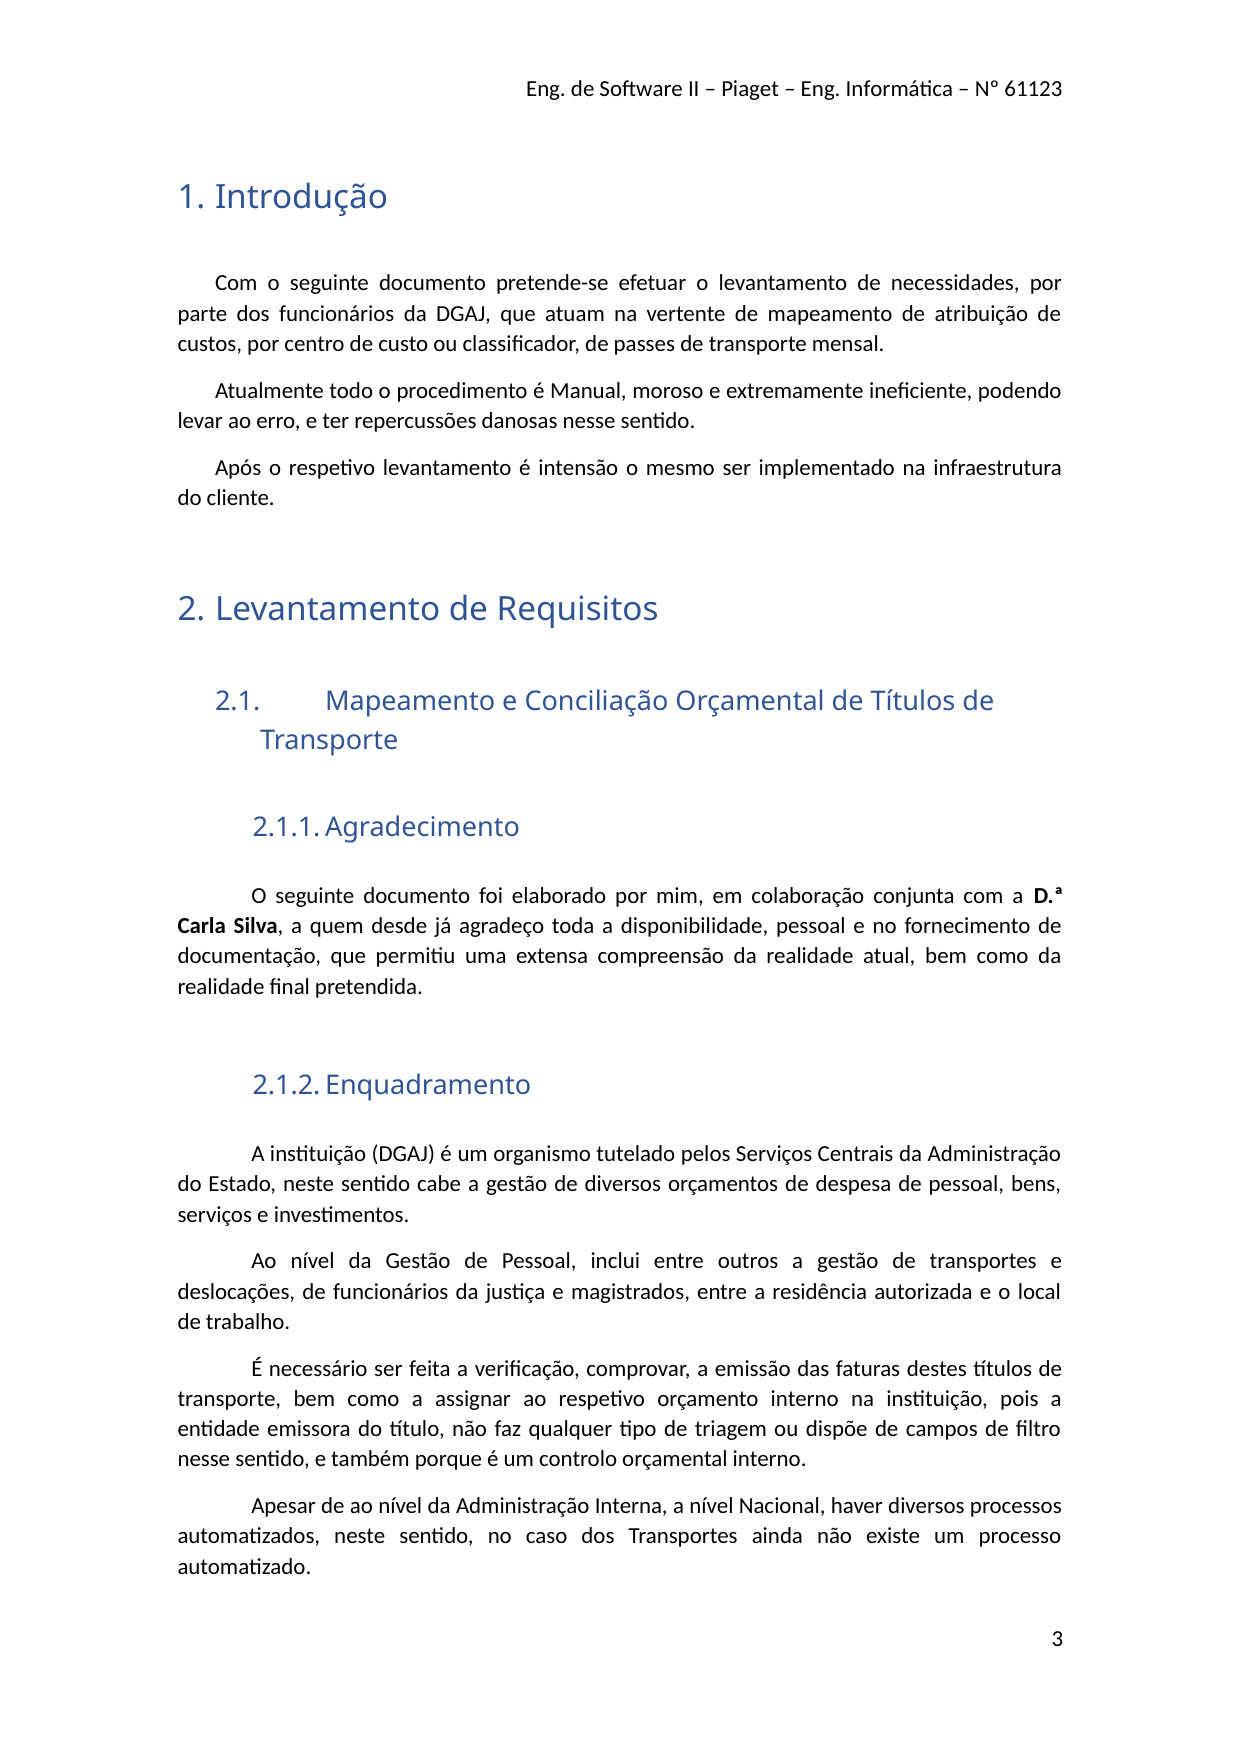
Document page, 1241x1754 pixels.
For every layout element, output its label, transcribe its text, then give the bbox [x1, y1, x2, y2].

text Ao nível da Gestão de Pessoal, inclui entre outros a gestão de transportes e deslocações, de funcionários da justiça e magistrados, entre a residência autorizada e o local de trabalho. [177, 1247, 1063, 1335]
subtitle Mapeamento e Conciliação Orçamental de Títulos de Transporte [215, 681, 1063, 758]
subtitle Levantamento de Requisitos [177, 585, 1063, 631]
text Atualmente todo o procedimento é Manual, moroso e extremamente ineficiente, podendo levar ao erro, e ter repercussões danosas nesse sentido. [177, 376, 1063, 434]
subtitle Introdução [177, 173, 1063, 218]
text Com o seguinte documento pretende-se efetuar o levantamento de necessidades, por parte dos funcionários da DGAJ, que atuam na vertente de mapeamento de atribuição de custos, por centro de custo ou classificador, de passes de transporte mensal. [177, 268, 1063, 357]
text Após o respetivo levantamento é intensão o mesmo ser implementado na infraestrutura do cliente. [177, 453, 1063, 511]
text O seguinte documento foi elaborado por mim, em colaboração conjunta com a D.ª Carla Silva, a quem desde já agradeço toda a disponibilidade, pessoal e no fornecimento de documentação, que permitiu uma extensa compreensão da realidade atual, bem como da realidade final pretendida. [177, 881, 1063, 1000]
text A instituição (DGAJ) é um organismo tutelado pelos Serviços Centrais da Administração do Estado, neste sentido cabe a gestão de diversos orçamentos de despesa de pessoal, bens, serviços e investimentos. [177, 1139, 1063, 1228]
subtitle Agradecimento [252, 807, 1063, 844]
text Apesar de ao nível da Administração Interna, a nível Nacional, haver diversos processos automatizados, neste sentido, no caso dos Transportes ainda não existe um processo automatizado. [177, 1491, 1063, 1580]
text É necessário ser feita a verificação, comprovar, a emissão das faturas destes títulos de transporte, bem como a assignar ao respetivo orçamento interno na instituição, pois a entidade emissora do título, não faz qualquer tipo de triagem ou dispõe de campos de filtro nesse sentido, e também porque é um controlo orçamental interno. [177, 1354, 1063, 1472]
subtitle Enquadramento [252, 1066, 1063, 1102]
